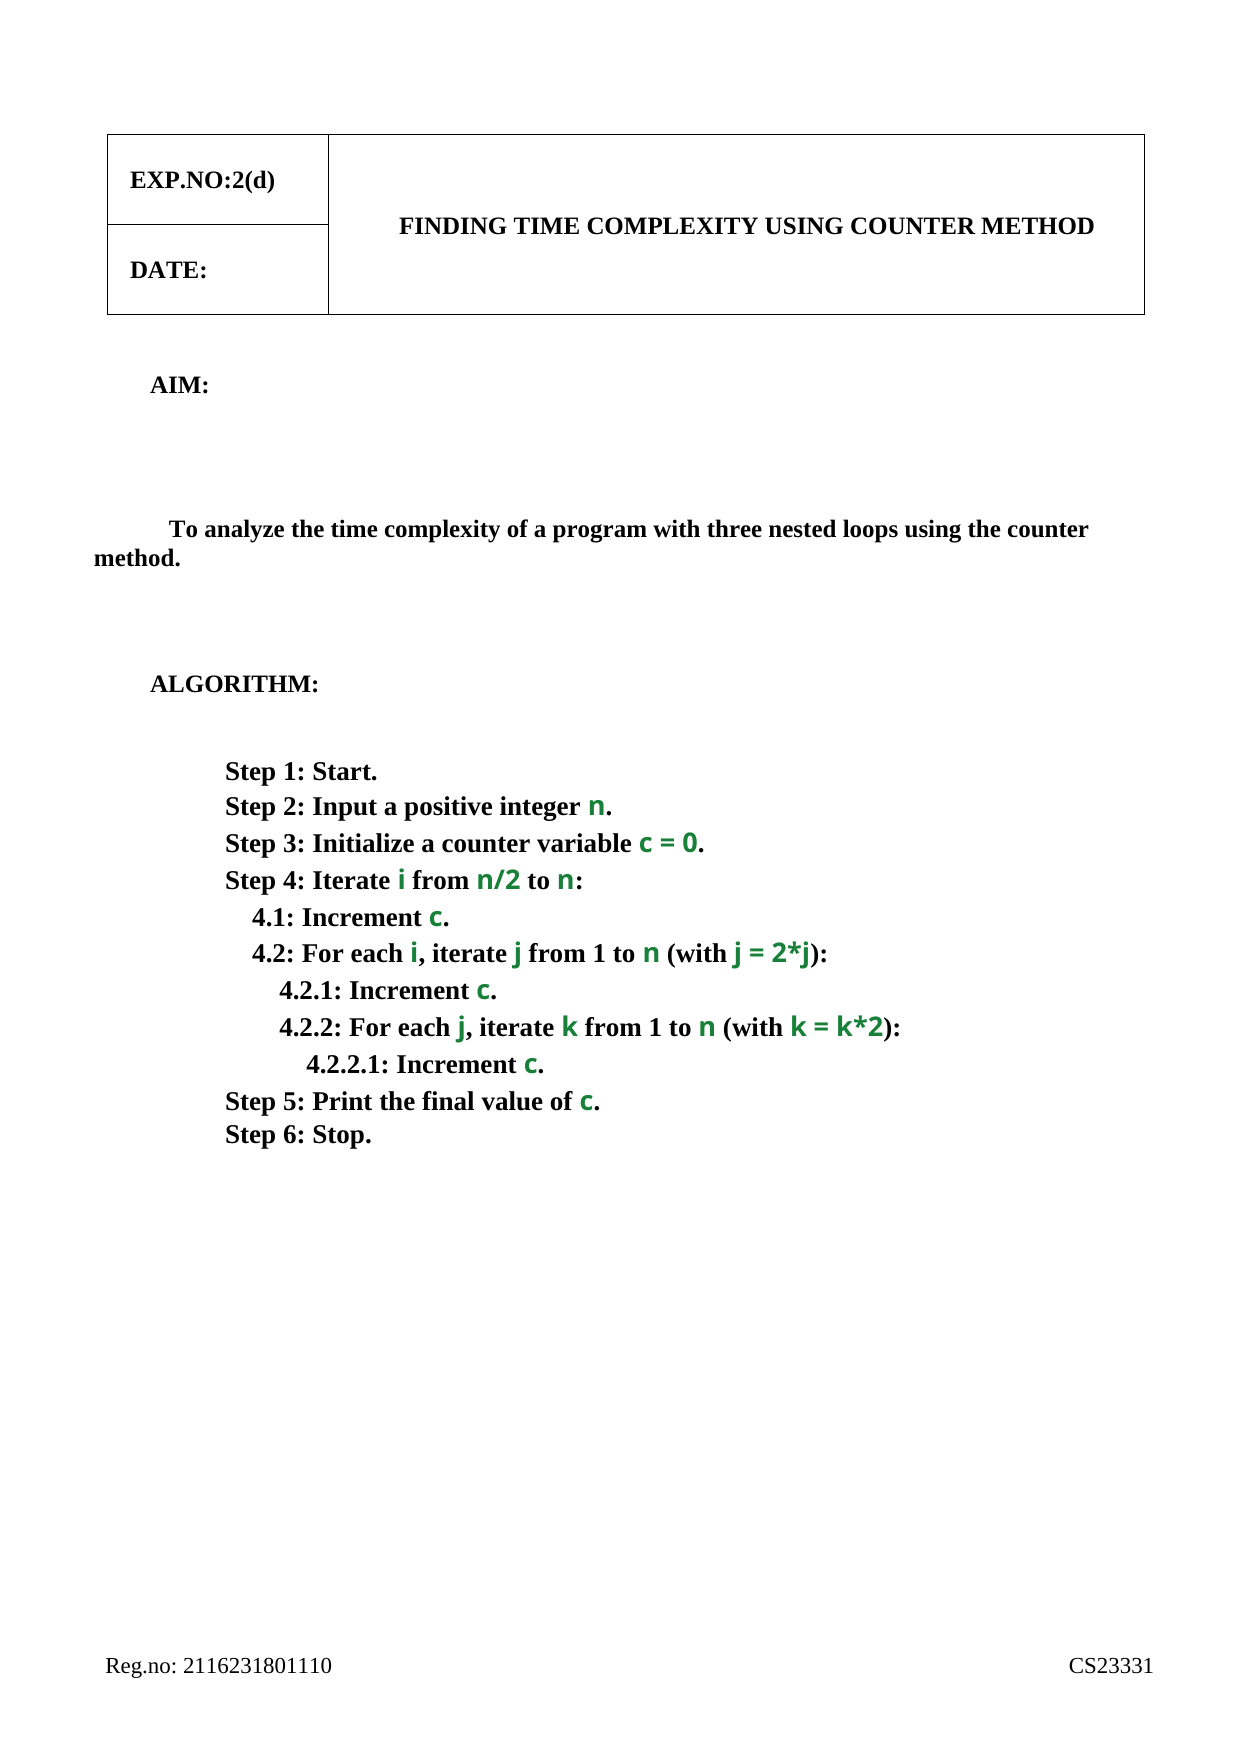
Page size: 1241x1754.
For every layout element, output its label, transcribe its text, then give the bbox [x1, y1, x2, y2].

table_header EXP.NO:2(d) [108, 135, 328, 224]
text Step 6: Stop. [225, 1118, 1155, 1149]
text ALGORITHM: [150, 669, 1155, 698]
text Step 3: Initialize a counter variable c = 0. [225, 823, 1155, 860]
table_header FINDING TIME COMPLEXITY USING COUNTER METHOD [329, 135, 1144, 314]
text Step 1: Start. [225, 755, 1155, 786]
text To analyze the time complexity of a program with three nested loops using the counter method. [94, 514, 1155, 572]
text 4.2.1: Increment c. [225, 971, 1155, 1008]
text 4.2: For each i, iterate j from 1 to n (with j = 2*j): [225, 934, 1155, 971]
text 4.2.2: For each j, iterate k from 1 to n (with k = k*2): [225, 1008, 1155, 1044]
text Step 5: Print the final value of c. [225, 1081, 1155, 1118]
text AIM: [150, 371, 1155, 399]
text 4.2.2.1: Increment c. [225, 1044, 1155, 1081]
text 4.1: Increment c. [225, 897, 1155, 934]
text Step 4: Iterate i from n/2 to n: [225, 860, 1155, 897]
text Step 2: Input a positive integer n. [225, 786, 1155, 823]
table_cell DATE: [108, 225, 328, 314]
